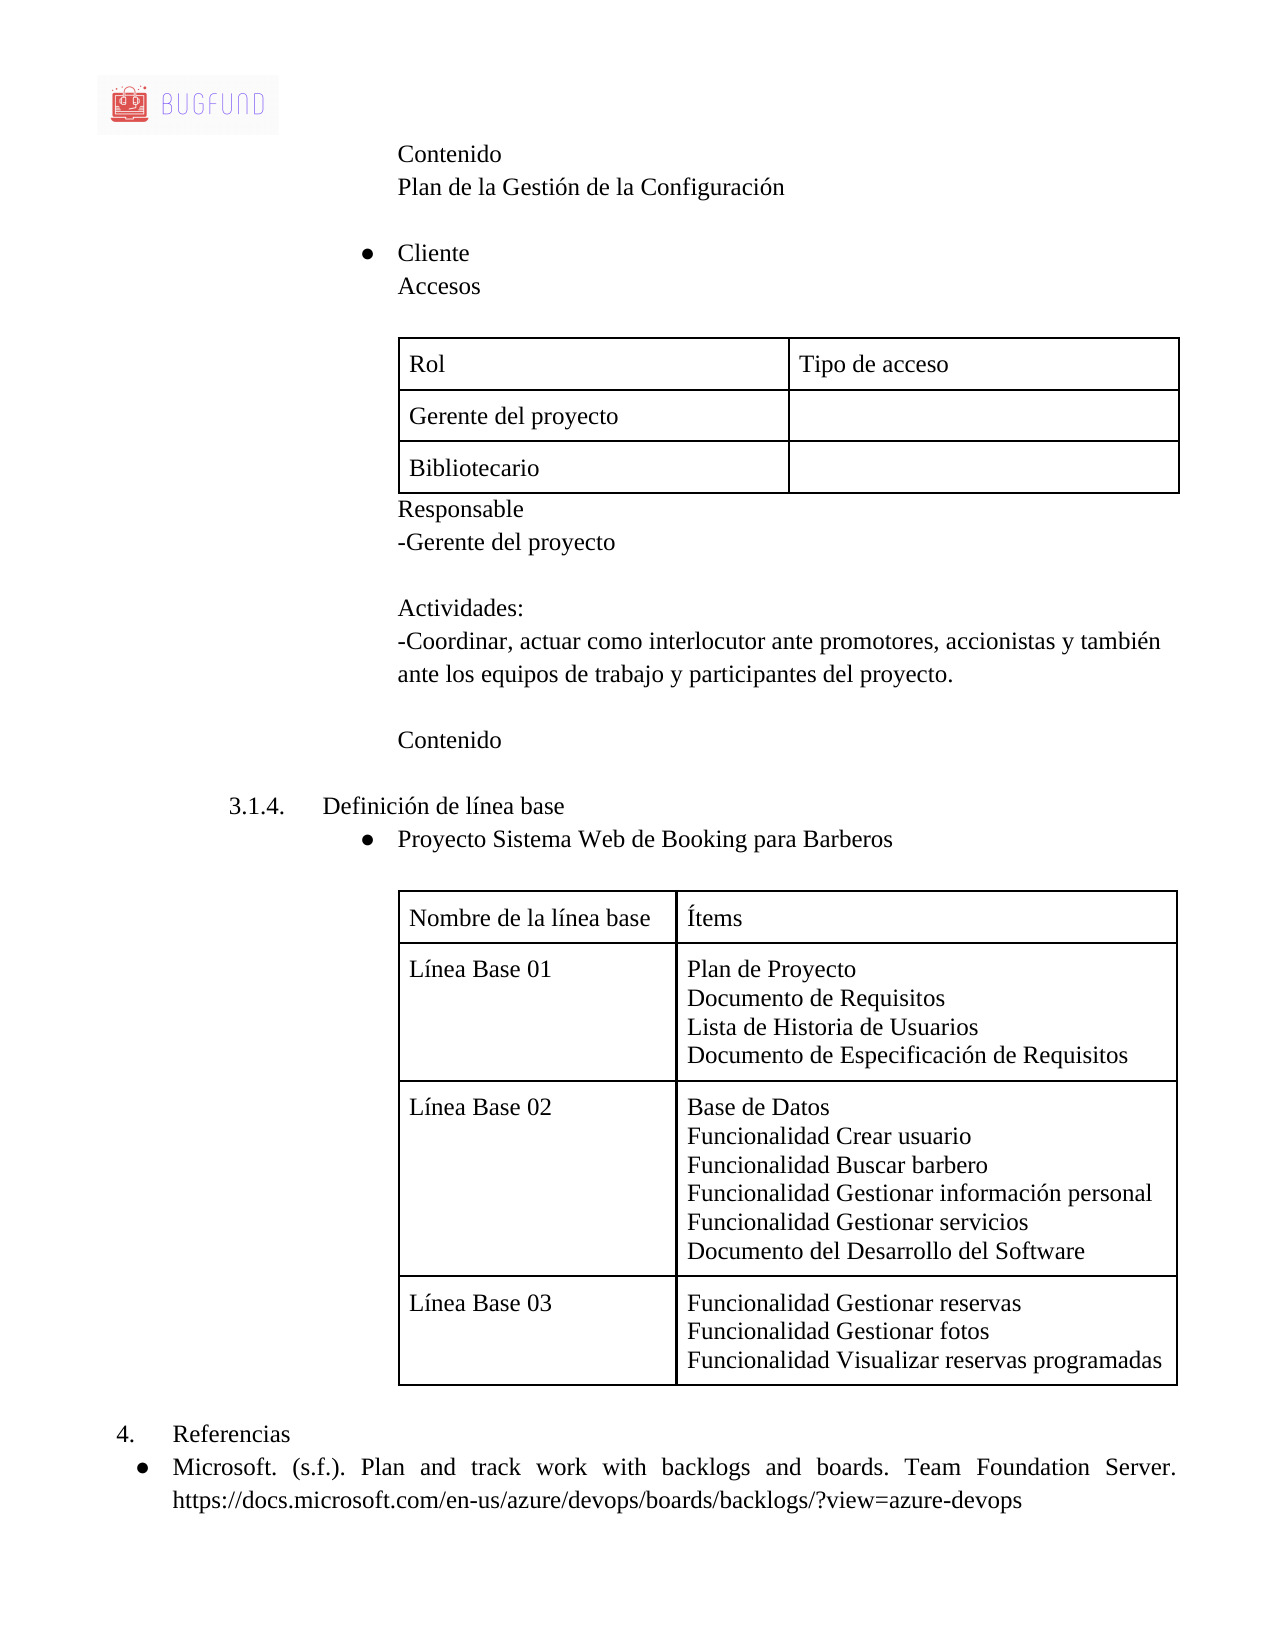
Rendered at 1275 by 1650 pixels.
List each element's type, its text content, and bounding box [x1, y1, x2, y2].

text Plan de la Gestión de la Configuración [397, 172, 1178, 200]
list Proyecto Sistema Web de Booking para Barberos [360, 824, 1178, 853]
table_header Nombre de la línea base [400, 892, 675, 942]
table_cell [790, 391, 1178, 440]
text Contenido [397, 139, 1178, 167]
table_cell Línea Base 01 [400, 944, 675, 1080]
text Actividades: [397, 593, 1178, 622]
table_cell Gerente del proyecto [400, 391, 788, 440]
table_header Tipo de acceso [790, 339, 1178, 388]
text Accesos [397, 271, 1178, 299]
list Microsoft. (s.f.). Plan and track work with backlogs and boards. Team Foundation Server. https://docs.microsoft.com/en-us/azure/devops/boards/backlogs/?view=azure-devops [135, 1452, 1178, 1514]
list Definición de línea base [285, 791, 1178, 820]
table_cell Base de Datos Funcionalidad Crear usuario Funcionalidad Buscar barbero Funcionalidad Gestionar información personal Funcionalidad Gestionar servicios Documento del Desarrollo del Software [678, 1082, 1176, 1275]
list Referencias [135, 1419, 1178, 1448]
table_header Ítems [678, 892, 1176, 942]
table_cell Funcionalidad Gestionar reservas Funcionalidad Gestionar fotos Funcionalidad Visualizar reservas programadas [678, 1277, 1176, 1384]
text -Gerente del proyecto [397, 527, 1178, 556]
table_cell [790, 442, 1178, 492]
text Responsable [397, 494, 1178, 523]
list Cliente [360, 238, 1178, 266]
table_cell Línea Base 03 [400, 1277, 675, 1384]
picture [97, 75, 279, 135]
table_cell Bibliotecario [400, 442, 788, 492]
text Contenido [397, 725, 1178, 754]
table_cell Plan de Proyecto Documento de Requisitos Lista de Historia de Usuarios Documento de Especificación de Requisitos [678, 944, 1176, 1080]
text -Coordinar, actuar como interlocutor ante promotores, accionistas y también ante los equipos de trabajo y participantes del proyecto. [397, 626, 1178, 688]
table_header Rol [400, 339, 788, 388]
table_cell Línea Base 02 [400, 1082, 675, 1275]
